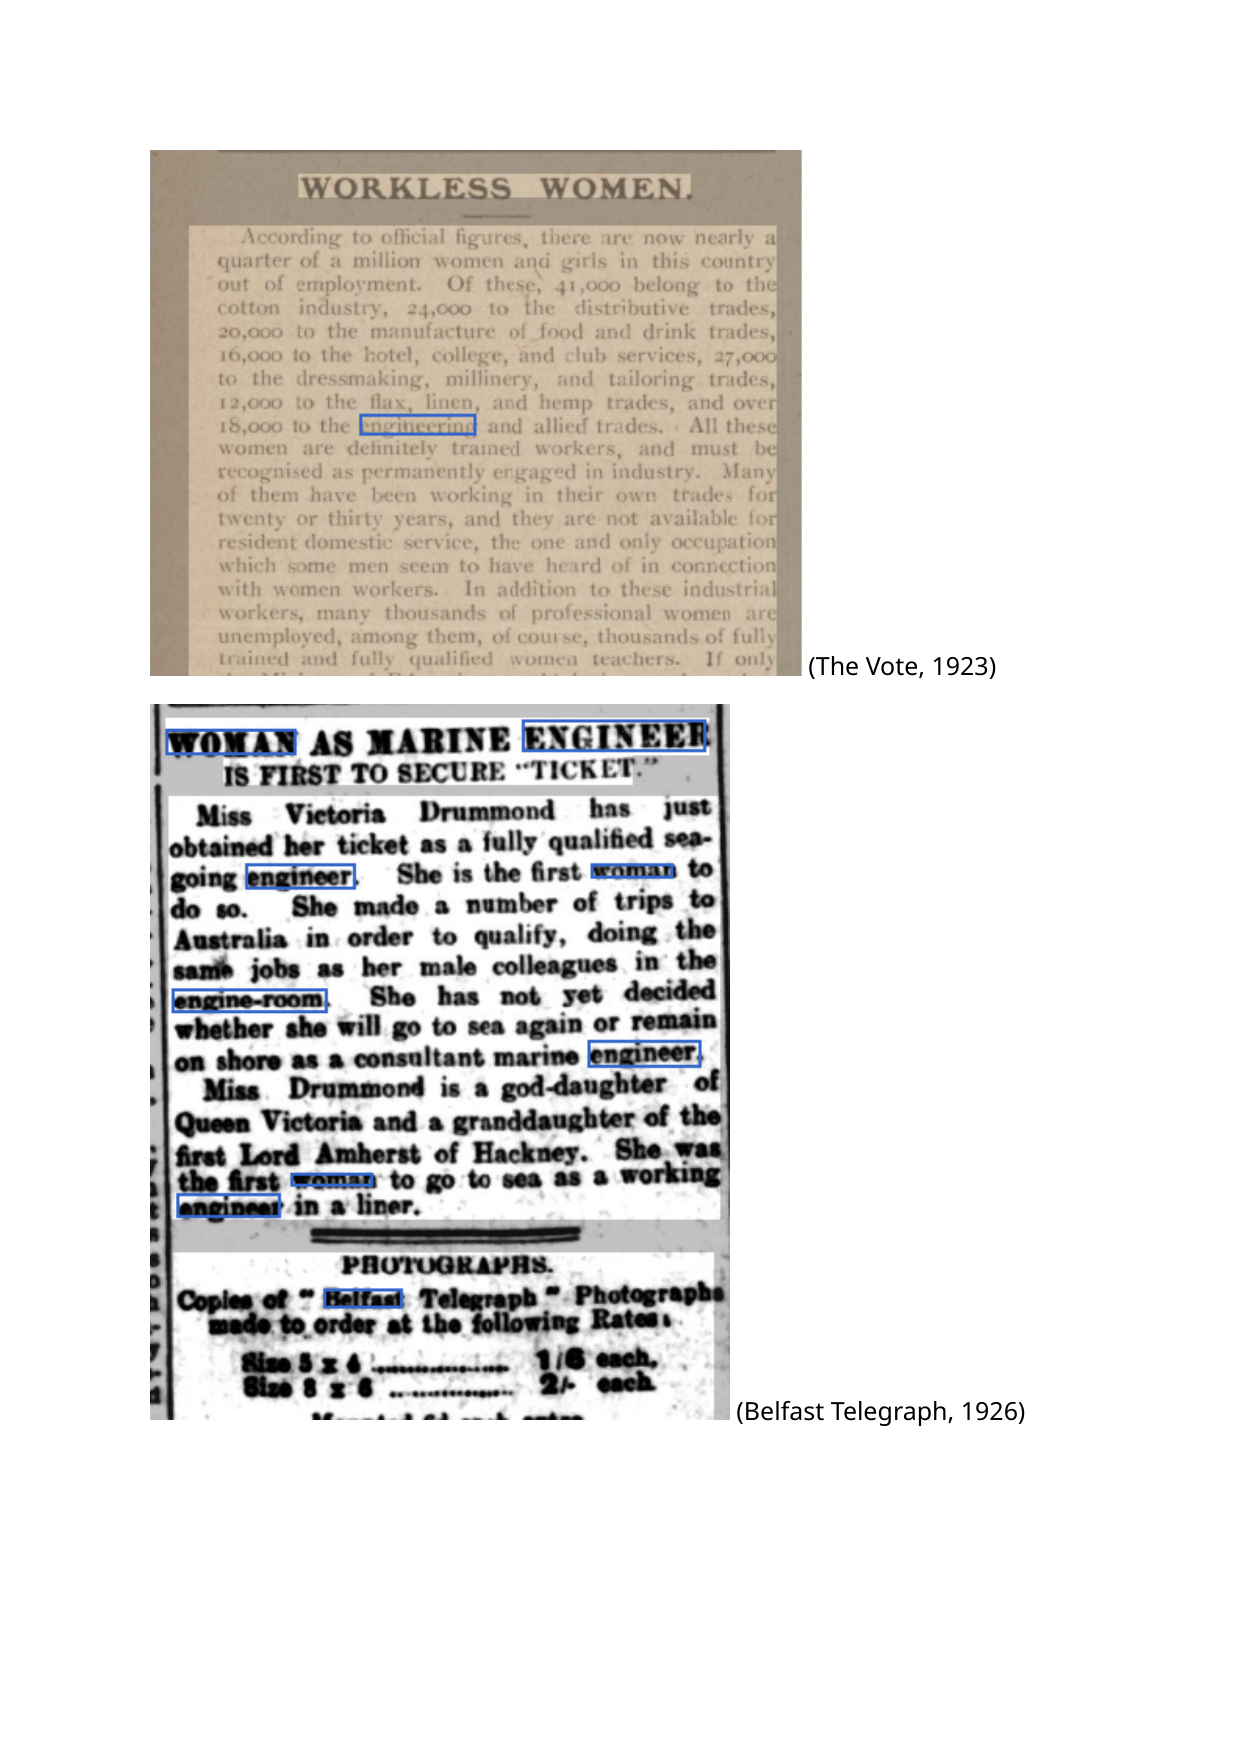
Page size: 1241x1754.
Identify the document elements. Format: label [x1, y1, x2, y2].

picture [150, 704, 730, 1420]
picture [150, 150, 802, 676]
